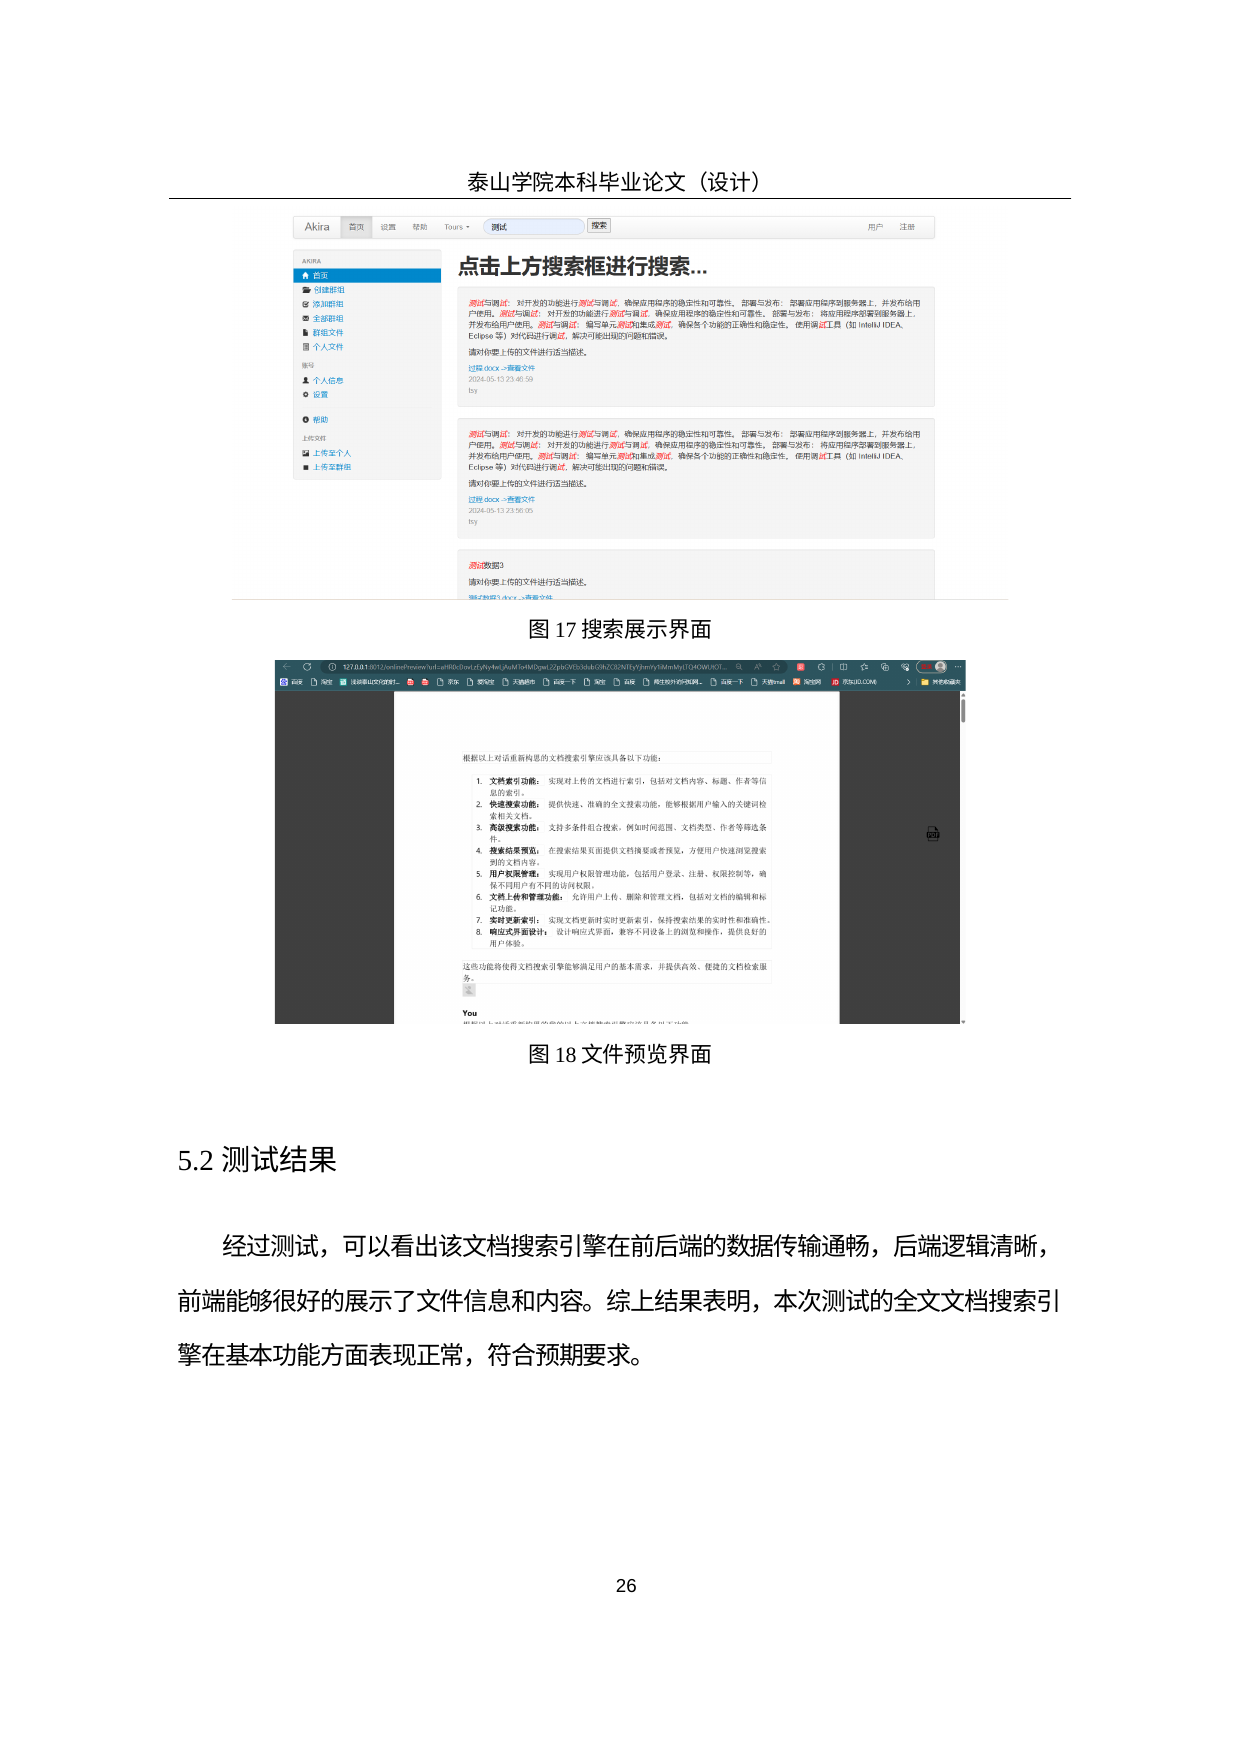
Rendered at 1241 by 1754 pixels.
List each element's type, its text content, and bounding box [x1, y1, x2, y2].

text 经过测试，可以看出该文档搜索引擎在前后端的数据传输通畅，后端逻辑清晰，前端能够很好的展示了文件信息和内容。综上结果表明，本次测试的全文文档搜索引擎在基本功能方面表现正常，符合预期要求。 [177, 1227, 1063, 1372]
picture [274, 660, 966, 1024]
picture [231, 206, 1009, 600]
subtitle 5.2 测试结果 [177, 1136, 1063, 1179]
text 图17搜索展示界面 [177, 612, 1063, 644]
text 图18文件预览界面 [177, 1037, 1063, 1068]
